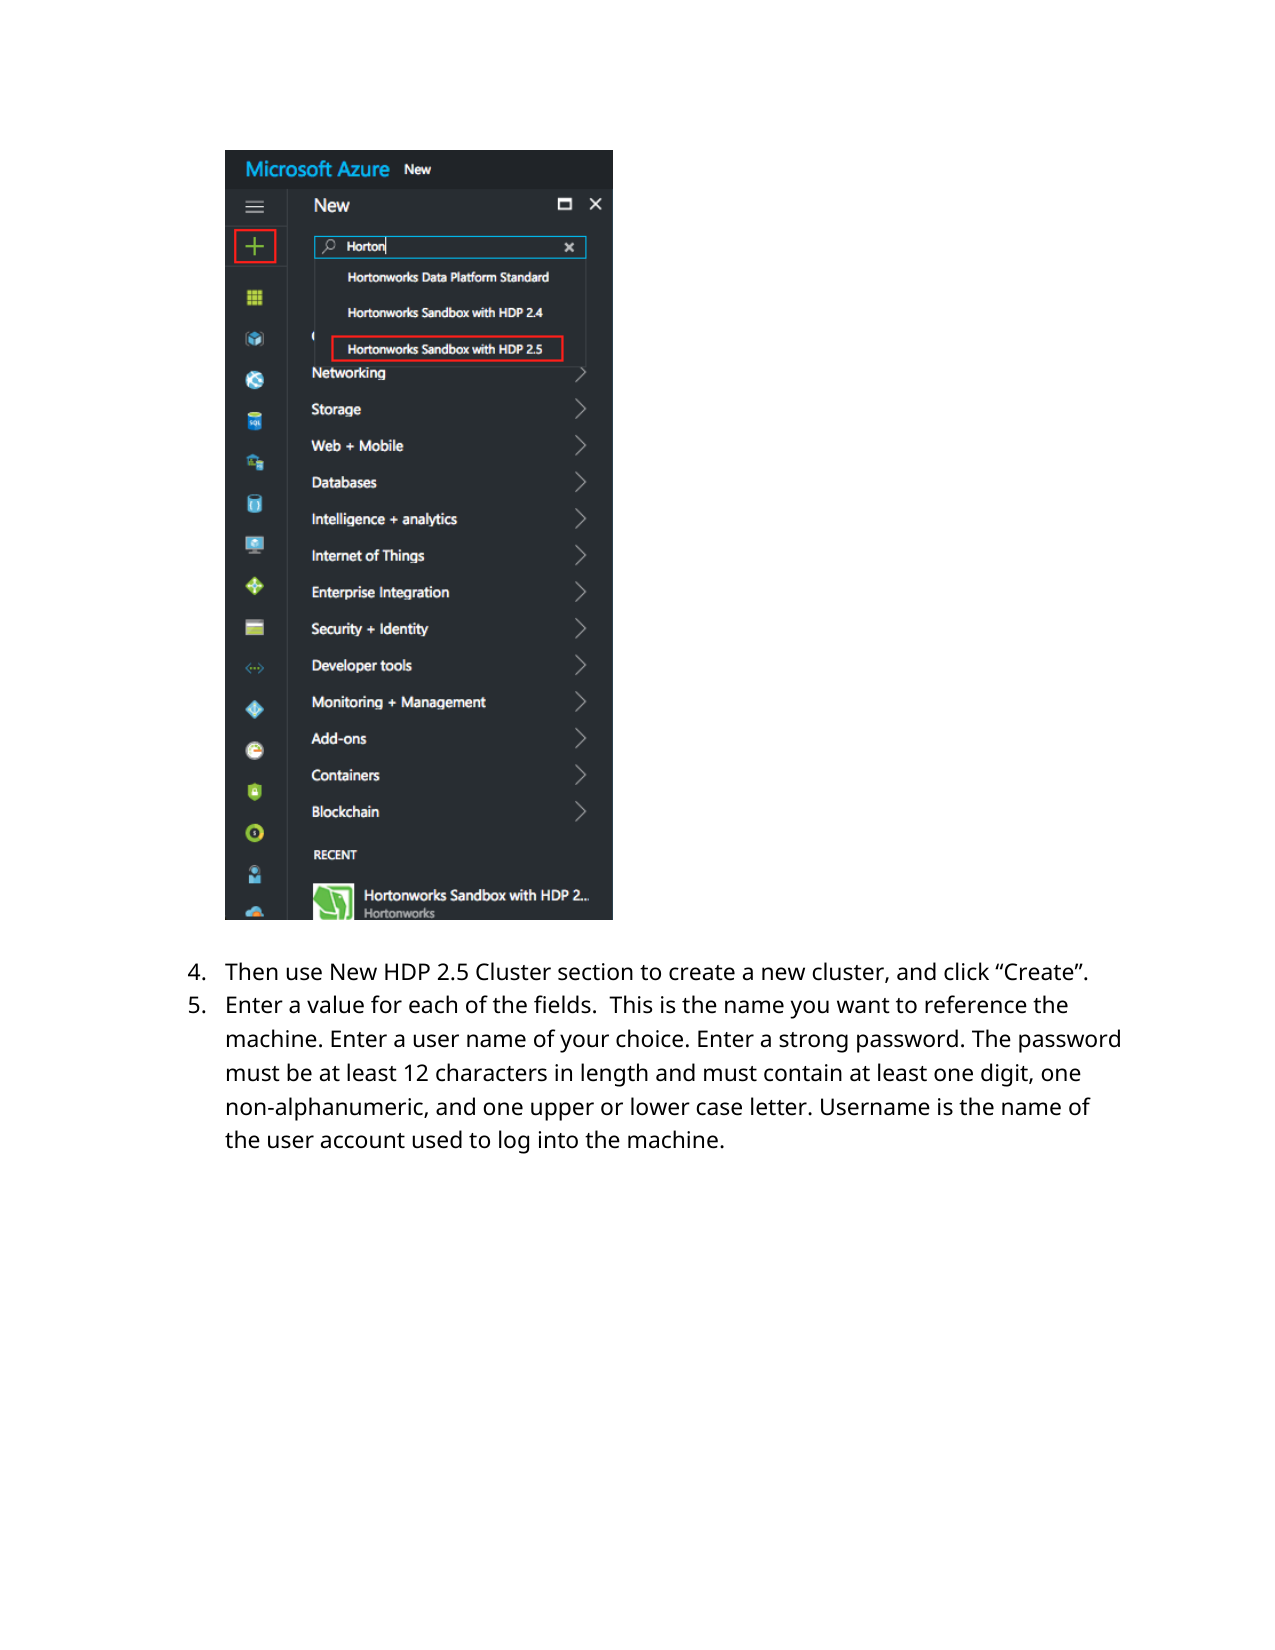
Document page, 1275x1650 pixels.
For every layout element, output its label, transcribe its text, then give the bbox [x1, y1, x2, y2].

list Then use New HDP 2.5 Cluster section to create a new cluster, and click “Create”. [187, 956, 1125, 987]
picture [225, 150, 613, 920]
list Enter a value for each of the fields. This is the name you want to reference the machine. Enter a user name of your choice. Enter a strong password. The password must be at least 12 characters in length and must contain at least one digit, one non-alphanumeric, and one upper or lower case letter. Username is the name of the user account used to log into the machine. [187, 989, 1125, 1156]
